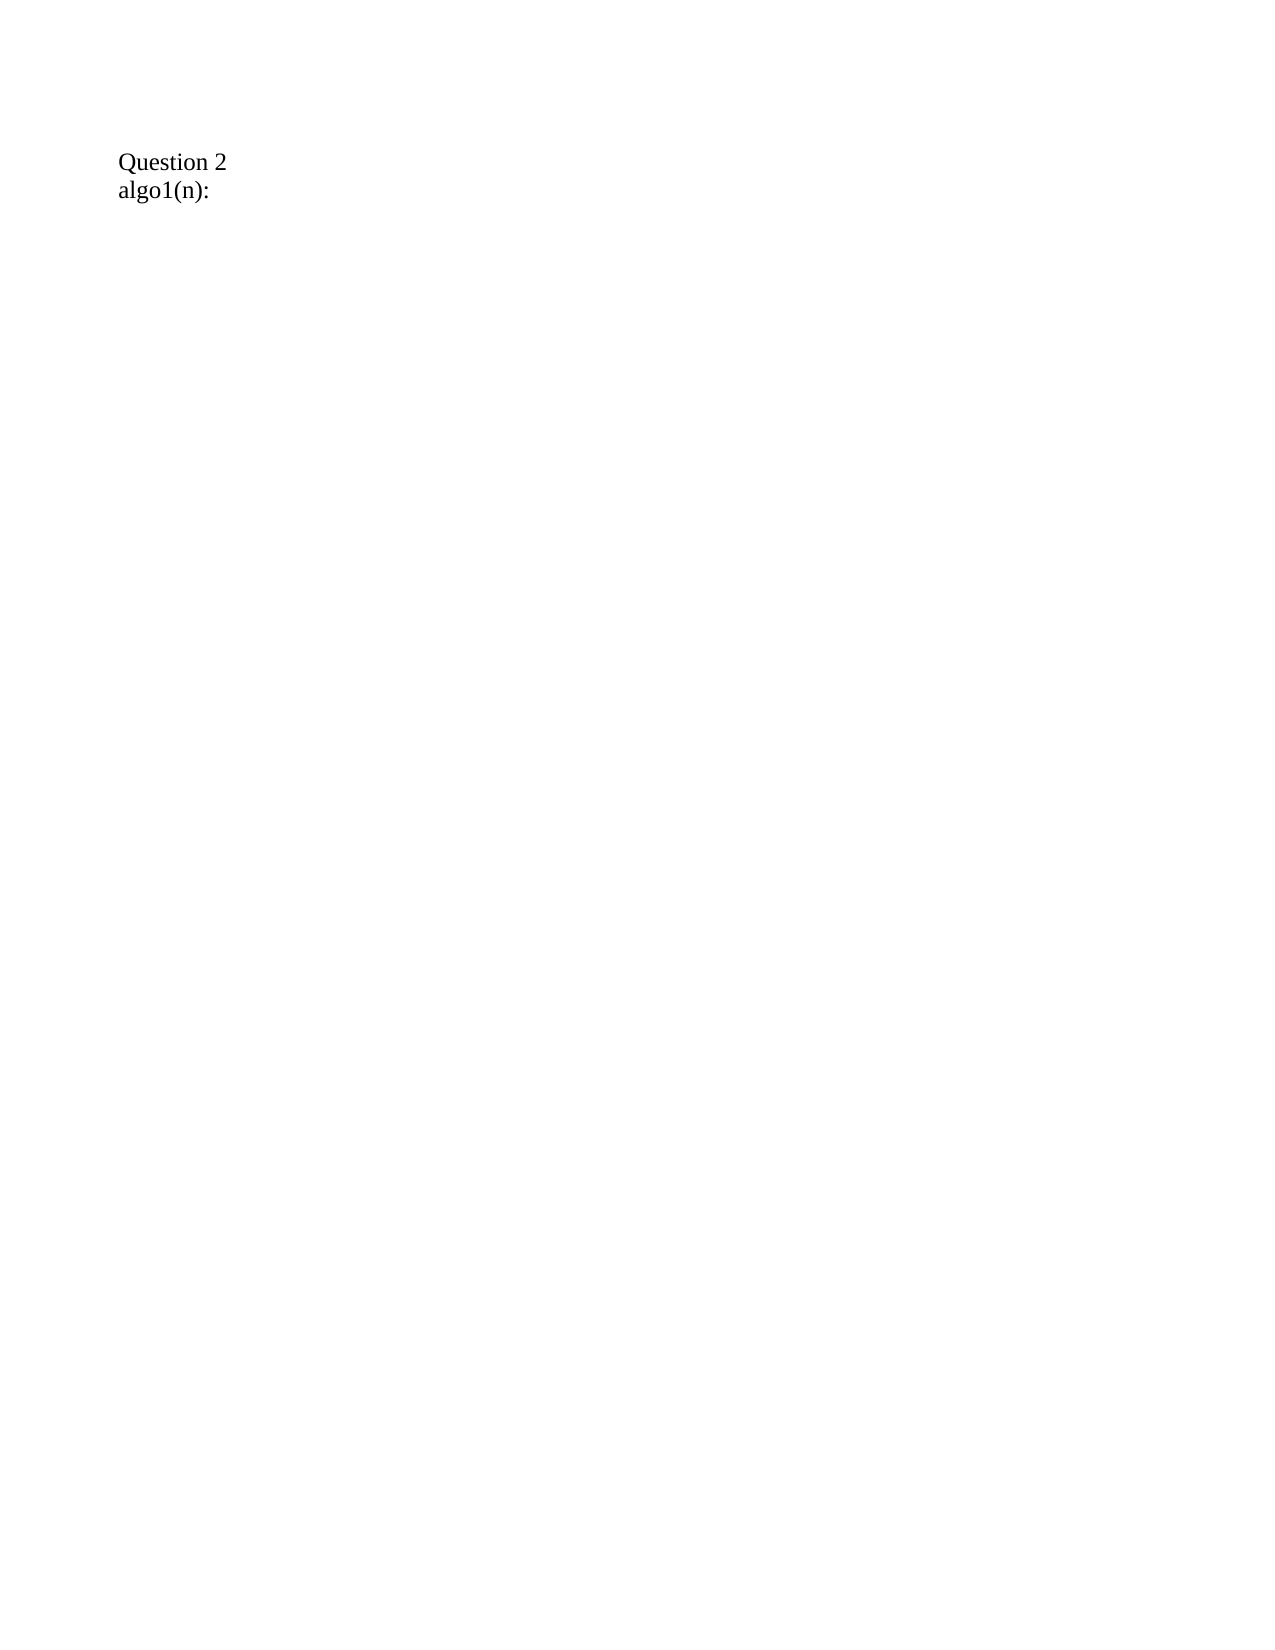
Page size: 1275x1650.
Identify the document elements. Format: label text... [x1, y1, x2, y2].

text algo1(n): [118, 176, 1157, 204]
text Question 2 [118, 147, 1157, 176]
